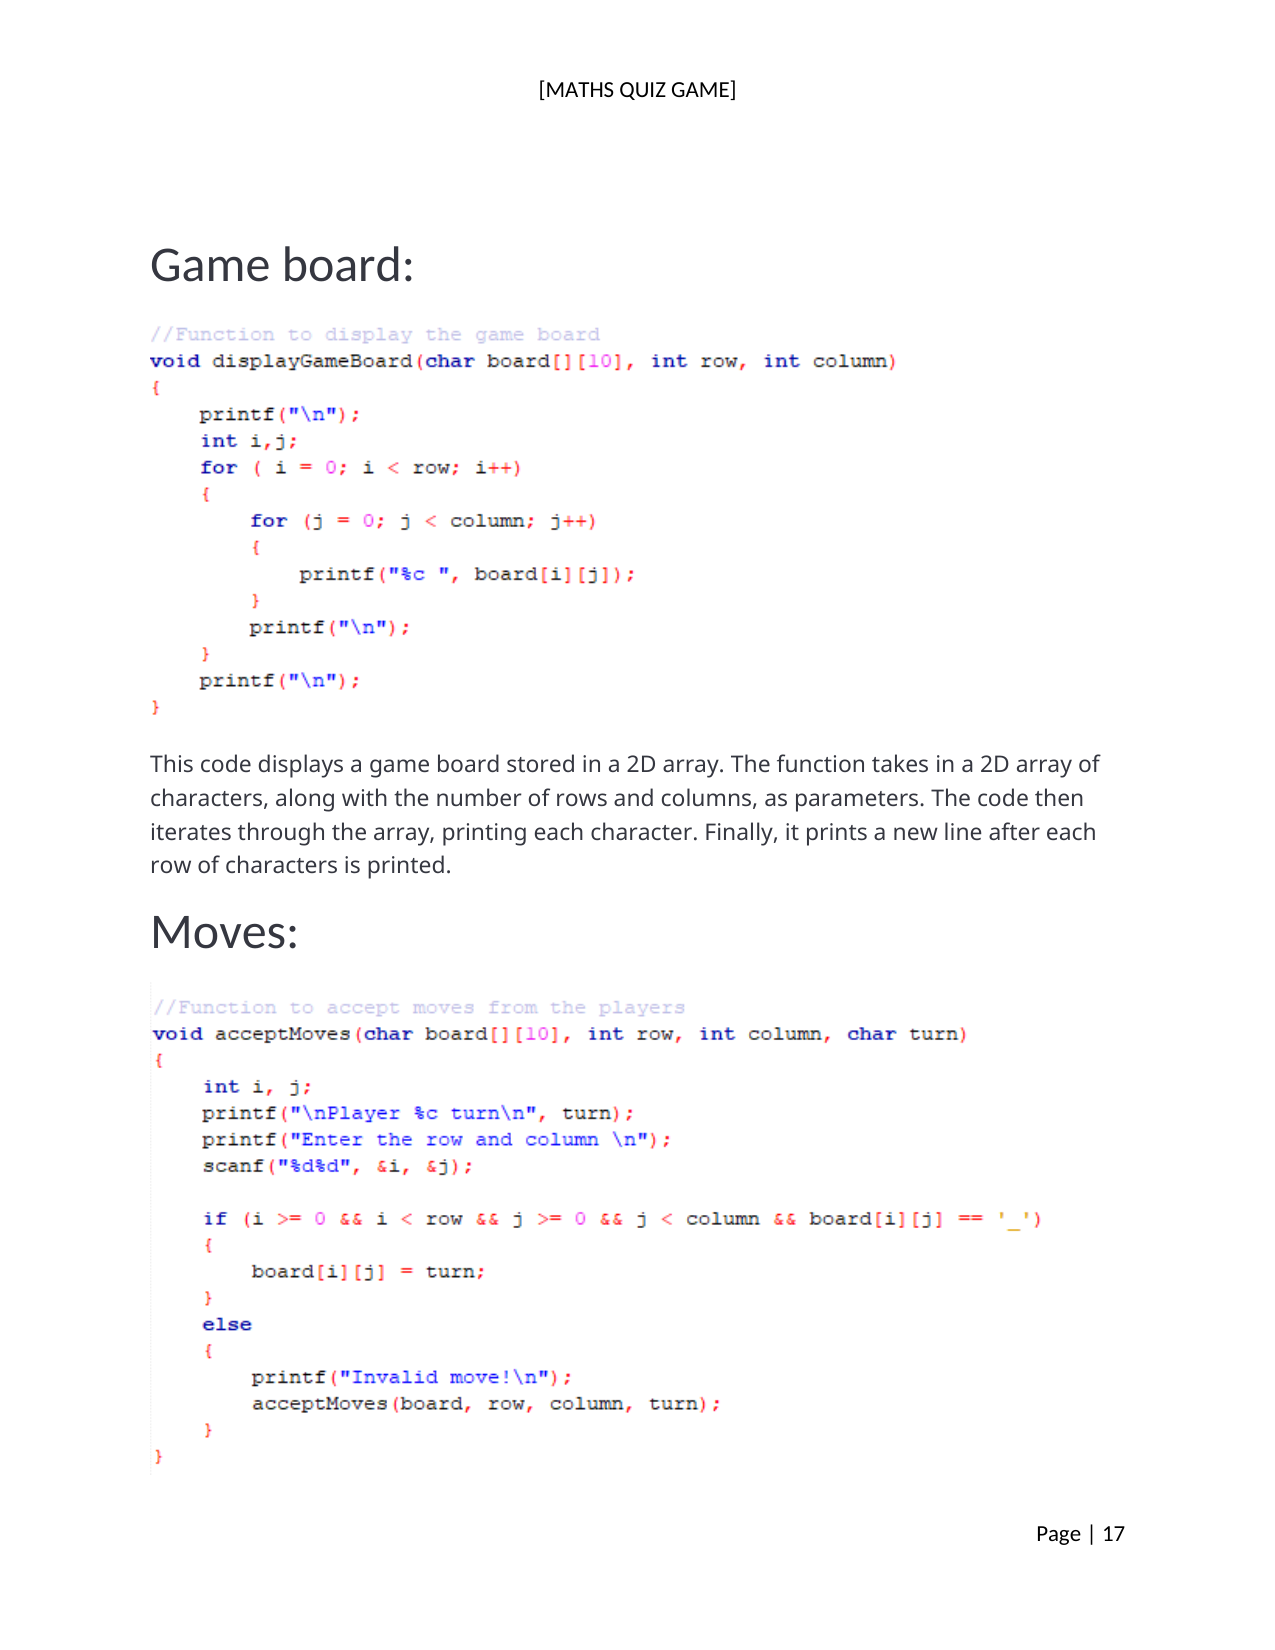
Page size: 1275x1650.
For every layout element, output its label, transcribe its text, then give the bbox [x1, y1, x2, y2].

text This code displays a game board stored in a 2D array. The function takes in a 2D array of characters, along with the number of rows and columns, as parameters. The code then iterates through the array, printing each character. Finally, it prints a new line after each row of characters is printed. [150, 748, 1125, 880]
text Moves: [150, 899, 1125, 961]
picture [150, 982, 1125, 1475]
picture [150, 315, 966, 729]
text Game board: [150, 232, 1125, 293]
